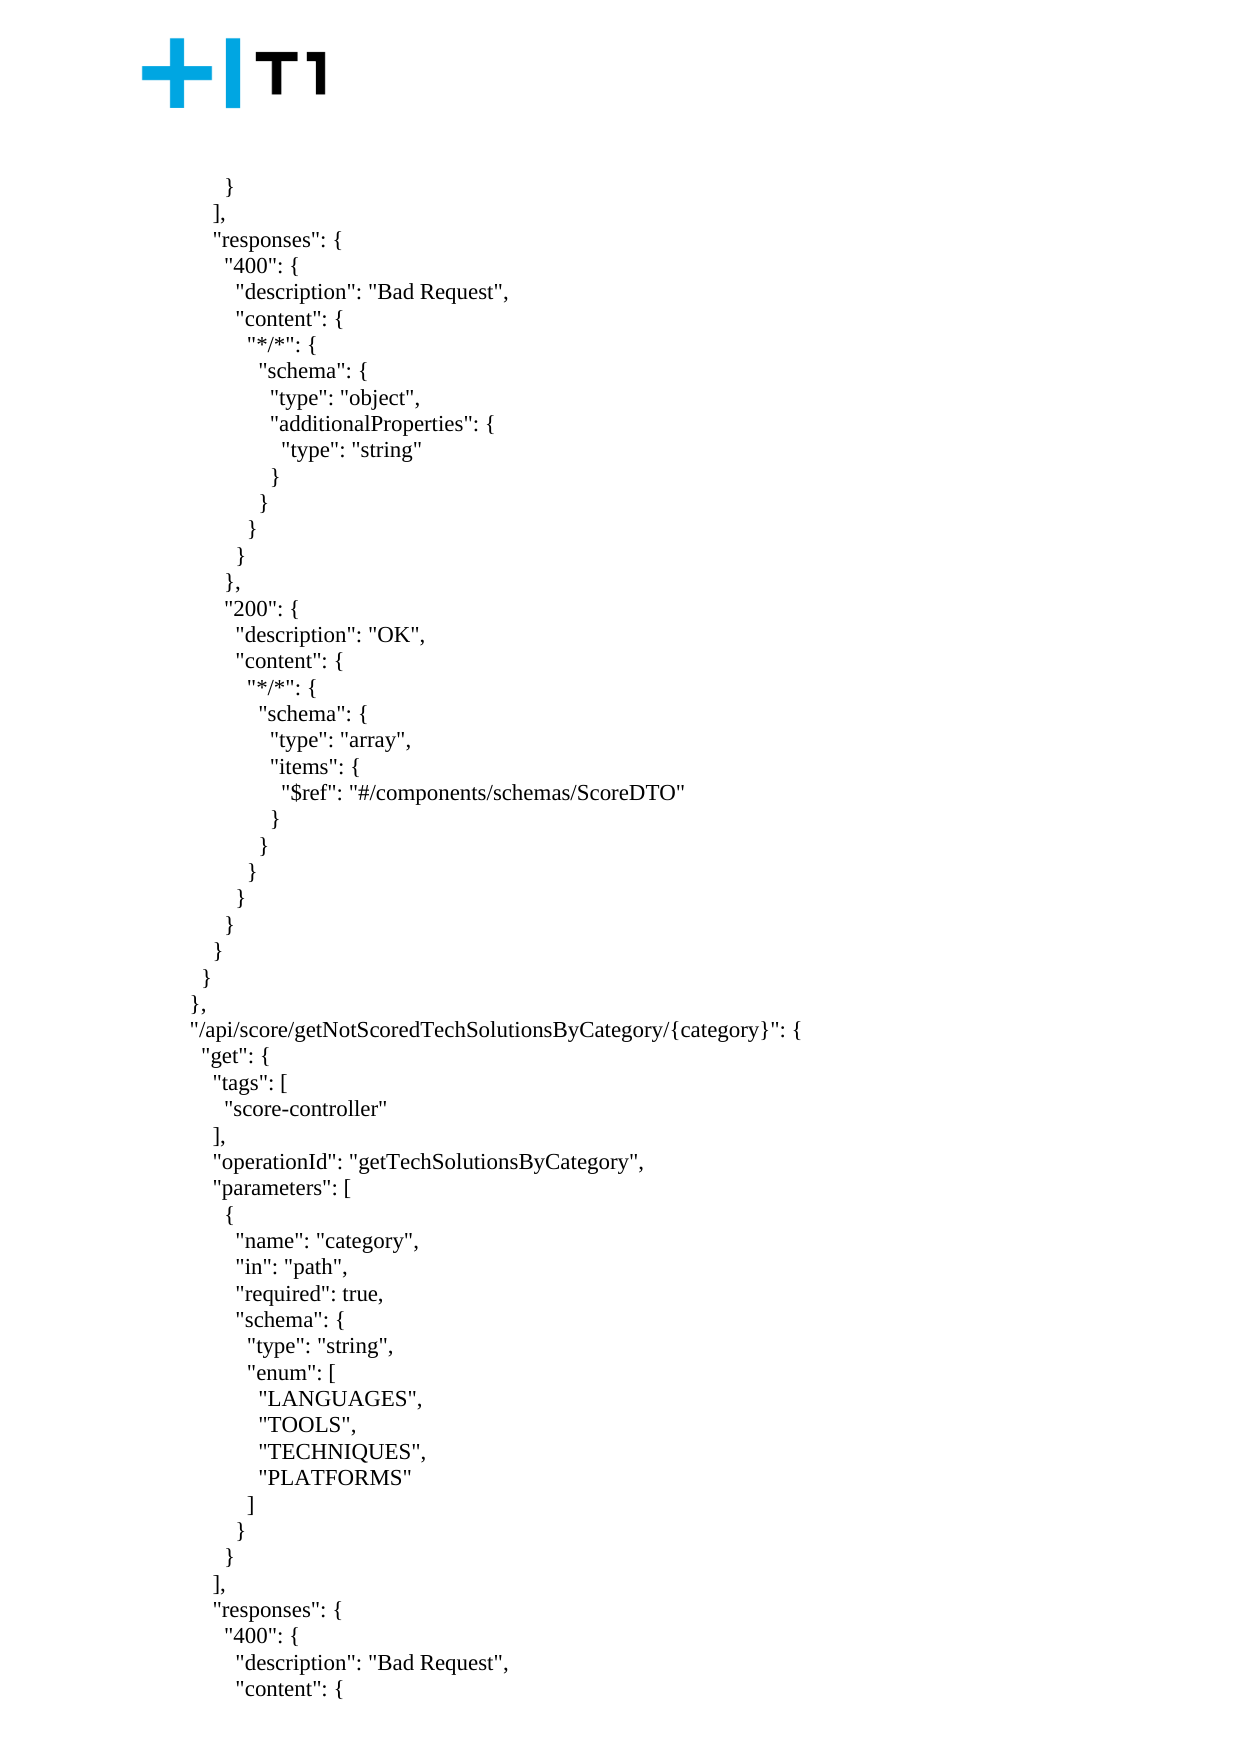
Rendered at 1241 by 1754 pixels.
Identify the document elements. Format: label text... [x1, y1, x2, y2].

text "schema": { [167, 357, 1163, 384]
text "operationId": "getTechSolutionsByCategory", [167, 1148, 1163, 1174]
text } [167, 858, 1163, 884]
text "description": "Bad Request", [167, 1649, 1163, 1675]
text "200": { [167, 594, 1163, 621]
text } [167, 173, 1163, 199]
text { [167, 1201, 1163, 1227]
text "schema": { [167, 700, 1163, 726]
text } [167, 516, 1163, 542]
text } [167, 805, 1163, 832]
text } [167, 963, 1163, 990]
text "400": { [167, 252, 1163, 278]
text "schema": { [167, 1306, 1163, 1332]
text } [167, 489, 1163, 516]
text } [167, 542, 1163, 568]
text "$ref": "#/components/schemas/ScoreDTO" [167, 779, 1163, 805]
text } [167, 463, 1163, 489]
text "content": { [167, 1675, 1163, 1701]
text "items": { [167, 753, 1163, 779]
text "content": { [167, 647, 1163, 674]
text }, [167, 990, 1163, 1016]
text ] [167, 1491, 1163, 1517]
text ], [167, 1122, 1163, 1148]
text } [167, 1543, 1163, 1570]
text ], [167, 1570, 1163, 1596]
text "400": { [167, 1622, 1163, 1649]
text "score-controller" [167, 1095, 1163, 1122]
text "*/*": { [167, 331, 1163, 357]
text "description": "Bad Request", [167, 278, 1163, 305]
text "parameters": [ [167, 1174, 1163, 1201]
text } [167, 832, 1163, 858]
text } [167, 937, 1163, 963]
text "PLATFORMS" [167, 1464, 1163, 1491]
text "*/*": { [167, 674, 1163, 700]
text "type": "array", [167, 726, 1163, 753]
text "type": "object", [167, 384, 1163, 410]
text "TOOLS", [167, 1412, 1163, 1438]
picture [141, 36, 358, 111]
text "tags": [ [167, 1069, 1163, 1095]
text }, [167, 568, 1163, 594]
text "responses": { [167, 1596, 1163, 1622]
text "type": "string" [167, 436, 1163, 463]
text "content": { [167, 305, 1163, 331]
text "additionalProperties": { [167, 410, 1163, 436]
text "name": "category", [167, 1227, 1163, 1253]
text } [167, 911, 1163, 937]
text "LANGUAGES", [167, 1385, 1163, 1412]
text "description": "OK", [167, 621, 1163, 647]
text "TECHNIQUES", [167, 1438, 1163, 1464]
text "type": "string", [167, 1332, 1163, 1359]
text "responses": { [167, 226, 1163, 252]
text "/api/score/getNotScoredTechSolutionsByCategory/{category}": { [167, 1016, 1163, 1043]
text "get": { [167, 1043, 1163, 1069]
text "enum": [ [167, 1359, 1163, 1385]
text } [167, 884, 1163, 911]
text "in": "path", [167, 1253, 1163, 1280]
text ], [167, 199, 1163, 226]
text } [167, 1517, 1163, 1543]
text "required": true, [167, 1280, 1163, 1306]
